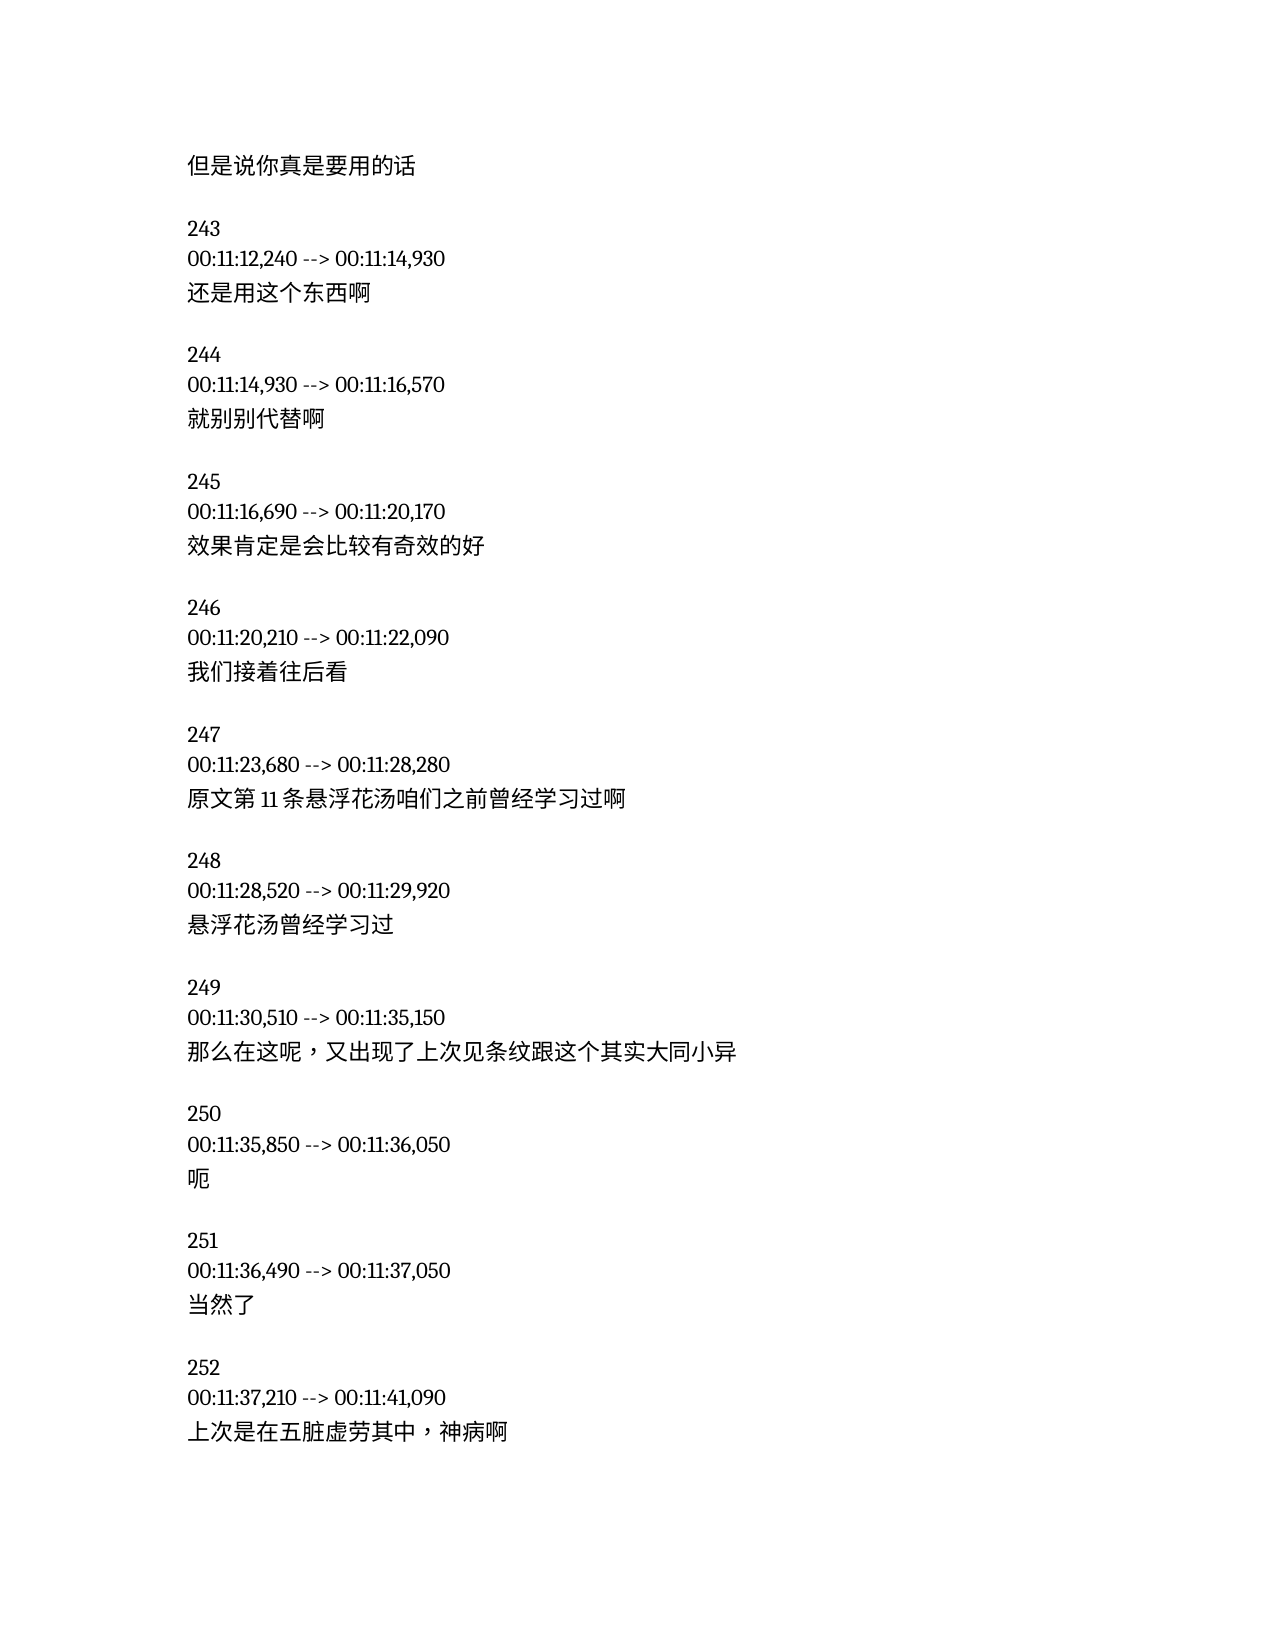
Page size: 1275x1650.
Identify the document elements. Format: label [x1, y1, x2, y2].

text [187, 150, 1087, 1477]
